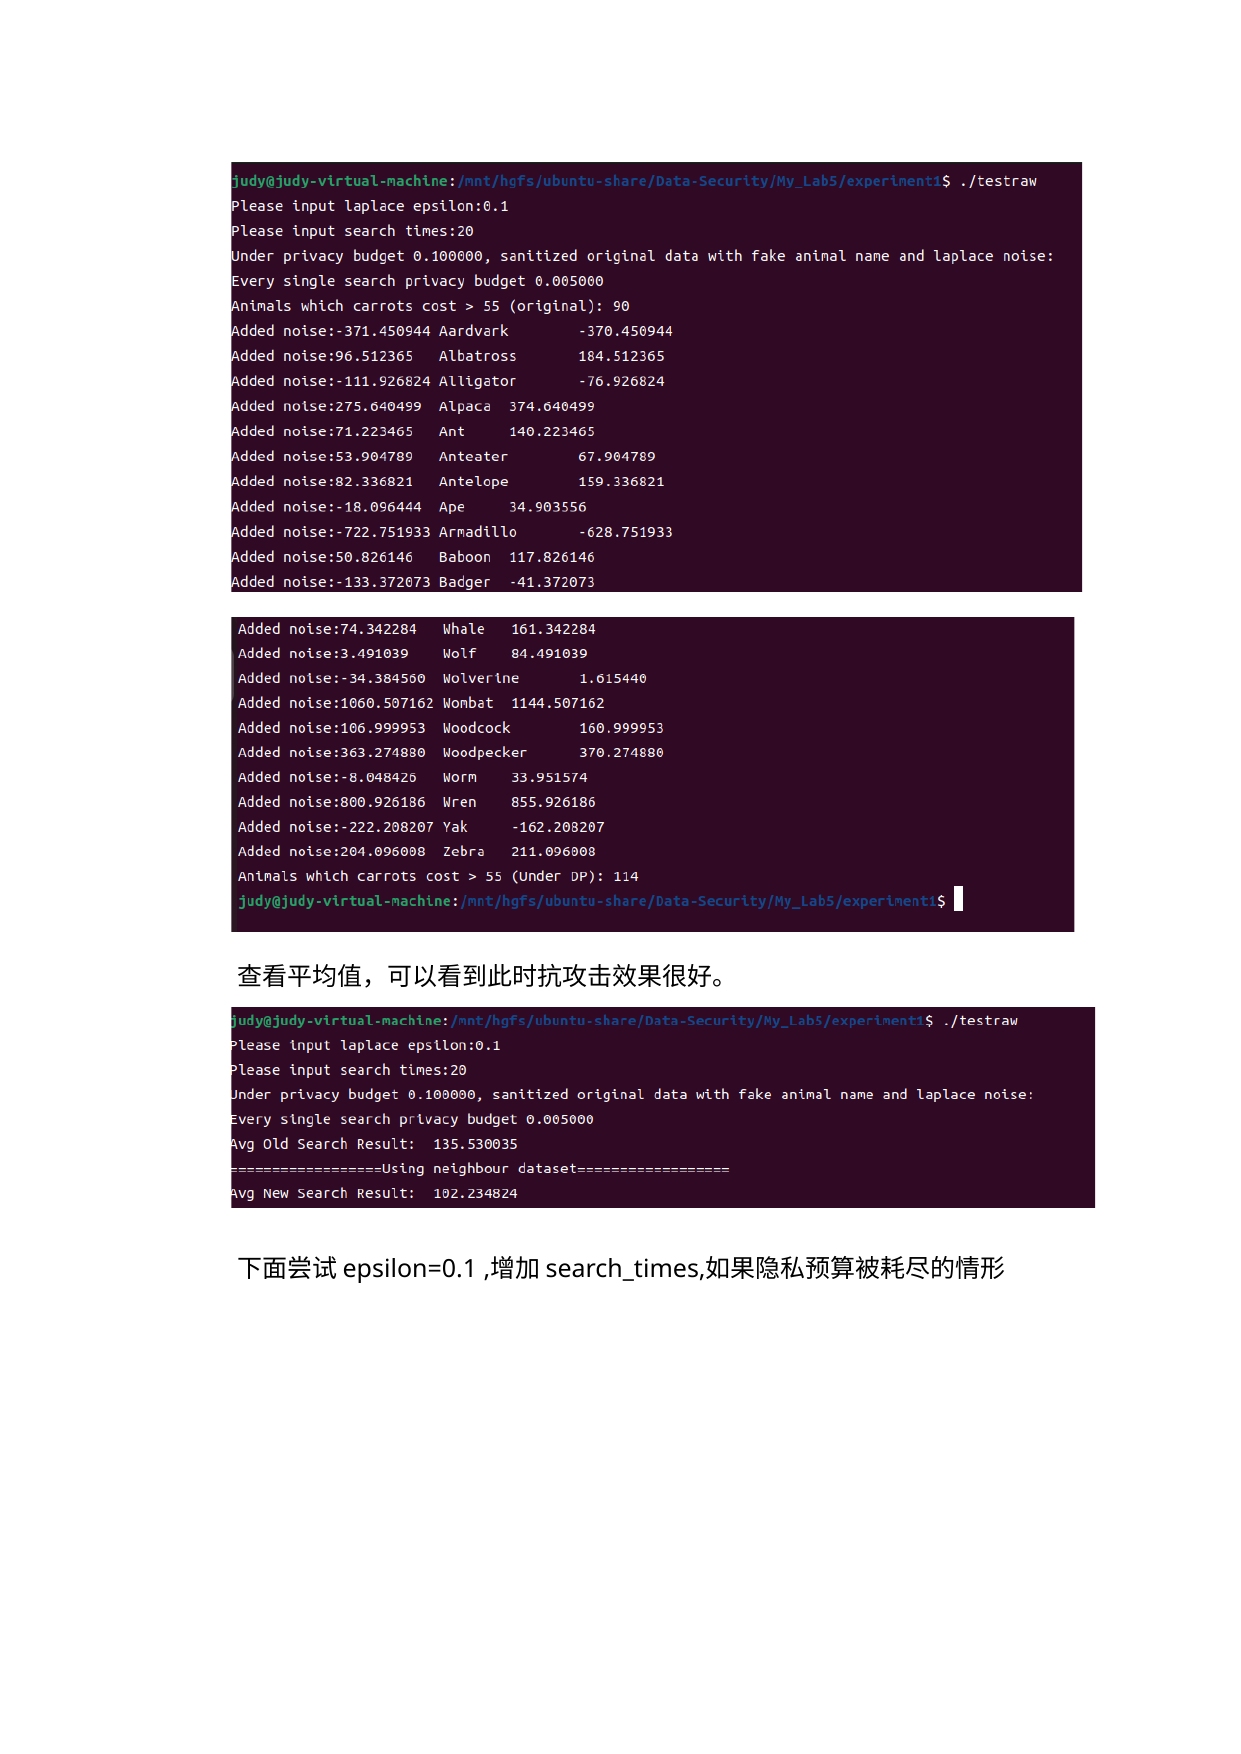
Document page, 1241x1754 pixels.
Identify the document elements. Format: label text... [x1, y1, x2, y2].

list 下面尝试epsilon=0.1 ,增加search_times,如果隐私预算被耗尽的情形 [187, 1234, 1053, 1299]
picture [231, 1007, 1096, 1208]
picture [231, 617, 1075, 932]
picture [231, 162, 1083, 592]
list 查看平均值，可以看到此时抗攻击效果很好。 [187, 942, 1053, 1007]
